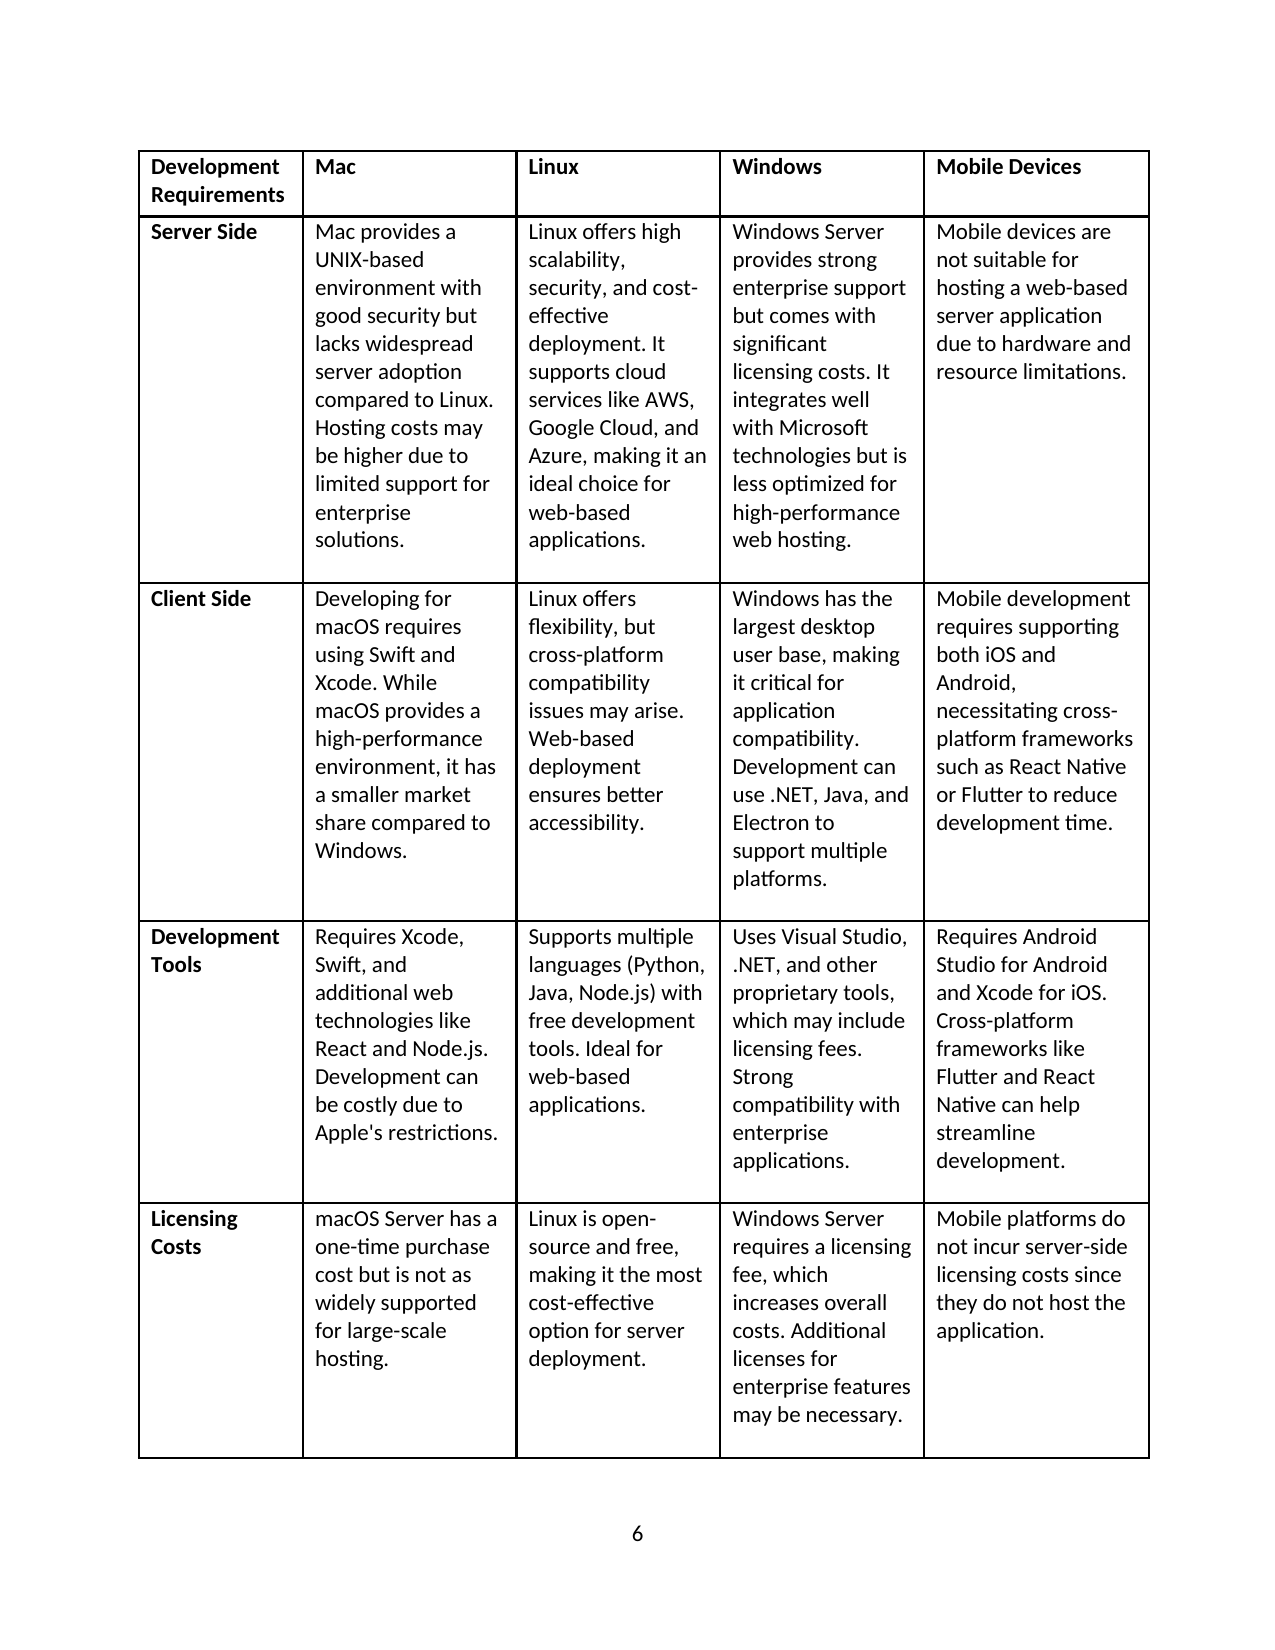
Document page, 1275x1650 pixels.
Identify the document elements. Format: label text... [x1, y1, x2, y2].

table_cell Client Side [140, 584, 302, 920]
table_header Linux [518, 152, 719, 215]
table_cell Mobile devices are not suitable for hosting a web-based server application due to hardware and resource limitations. [925, 218, 1148, 582]
table_cell Development Tools [140, 922, 302, 1202]
table_header Development Requirements [140, 152, 302, 215]
table_cell Uses Visual Studio, .NET, and other proprietary tools, which may include licensing fees. Strong compatibility with enterprise applications. [721, 922, 923, 1202]
table_cell Licensing Costs [140, 1204, 302, 1457]
table_cell macOS Server has a one-time purchase cost but is not as widely supported for large-scale hosting. [304, 1204, 515, 1457]
table_cell Linux offers flexibility, but cross-platform compatibility issues may arise. Web-based deployment ensures better accessibility. [518, 584, 719, 920]
table_header Windows [721, 152, 923, 215]
table_header Mobile Devices [925, 152, 1148, 215]
table_cell Windows has the largest desktop user base, making it critical for application compatibility. Development can use .NET, Java, and Electron to support multiple platforms. [721, 584, 923, 920]
table_cell Requires Xcode, Swift, and additional web technologies like React and Node.js. Development can be costly due to Apple's restrictions. [304, 922, 515, 1202]
table_cell Windows Server requires a licensing fee, which increases overall costs. Additional licenses for enterprise features may be necessary. [721, 1204, 923, 1457]
table_cell Mobile development requires supporting both iOS and Android, necessitating cross-platform frameworks such as React Native or Flutter to reduce development time. [925, 584, 1148, 920]
table_header Mac [304, 152, 515, 215]
table_cell Windows Server provides strong enterprise support but comes with significant licensing costs. It integrates well with Microsoft technologies but is less optimized for high-performance web hosting. [721, 218, 923, 582]
table_cell Developing for macOS requires using Swift and Xcode. While macOS provides a high-performance environment, it has a smaller market share compared to Windows. [304, 584, 515, 920]
table_cell Linux is open-source and free, making it the most cost-effective option for server deployment. [518, 1204, 719, 1457]
table_cell Requires Android Studio for Android and Xcode for iOS. Cross-platform frameworks like Flutter and React Native can help streamline development. [925, 922, 1148, 1202]
table_cell Server Side [140, 218, 302, 582]
table_cell Supports multiple languages (Python, Java, Node.js) with free development tools. Ideal for web-based applications. [518, 922, 719, 1202]
table_cell Linux offers high scalability, security, and cost-effective deployment. It supports cloud services like AWS, Google Cloud, and Azure, making it an ideal choice for web-based applications. [518, 218, 719, 582]
table_cell Mac provides a UNIX-based environment with good security but lacks widespread server adoption compared to Linux. Hosting costs may be higher due to limited support for enterprise solutions. [304, 218, 515, 582]
table_cell Mobile platforms do not incur server-side licensing costs since they do not host the application. [925, 1204, 1148, 1457]
